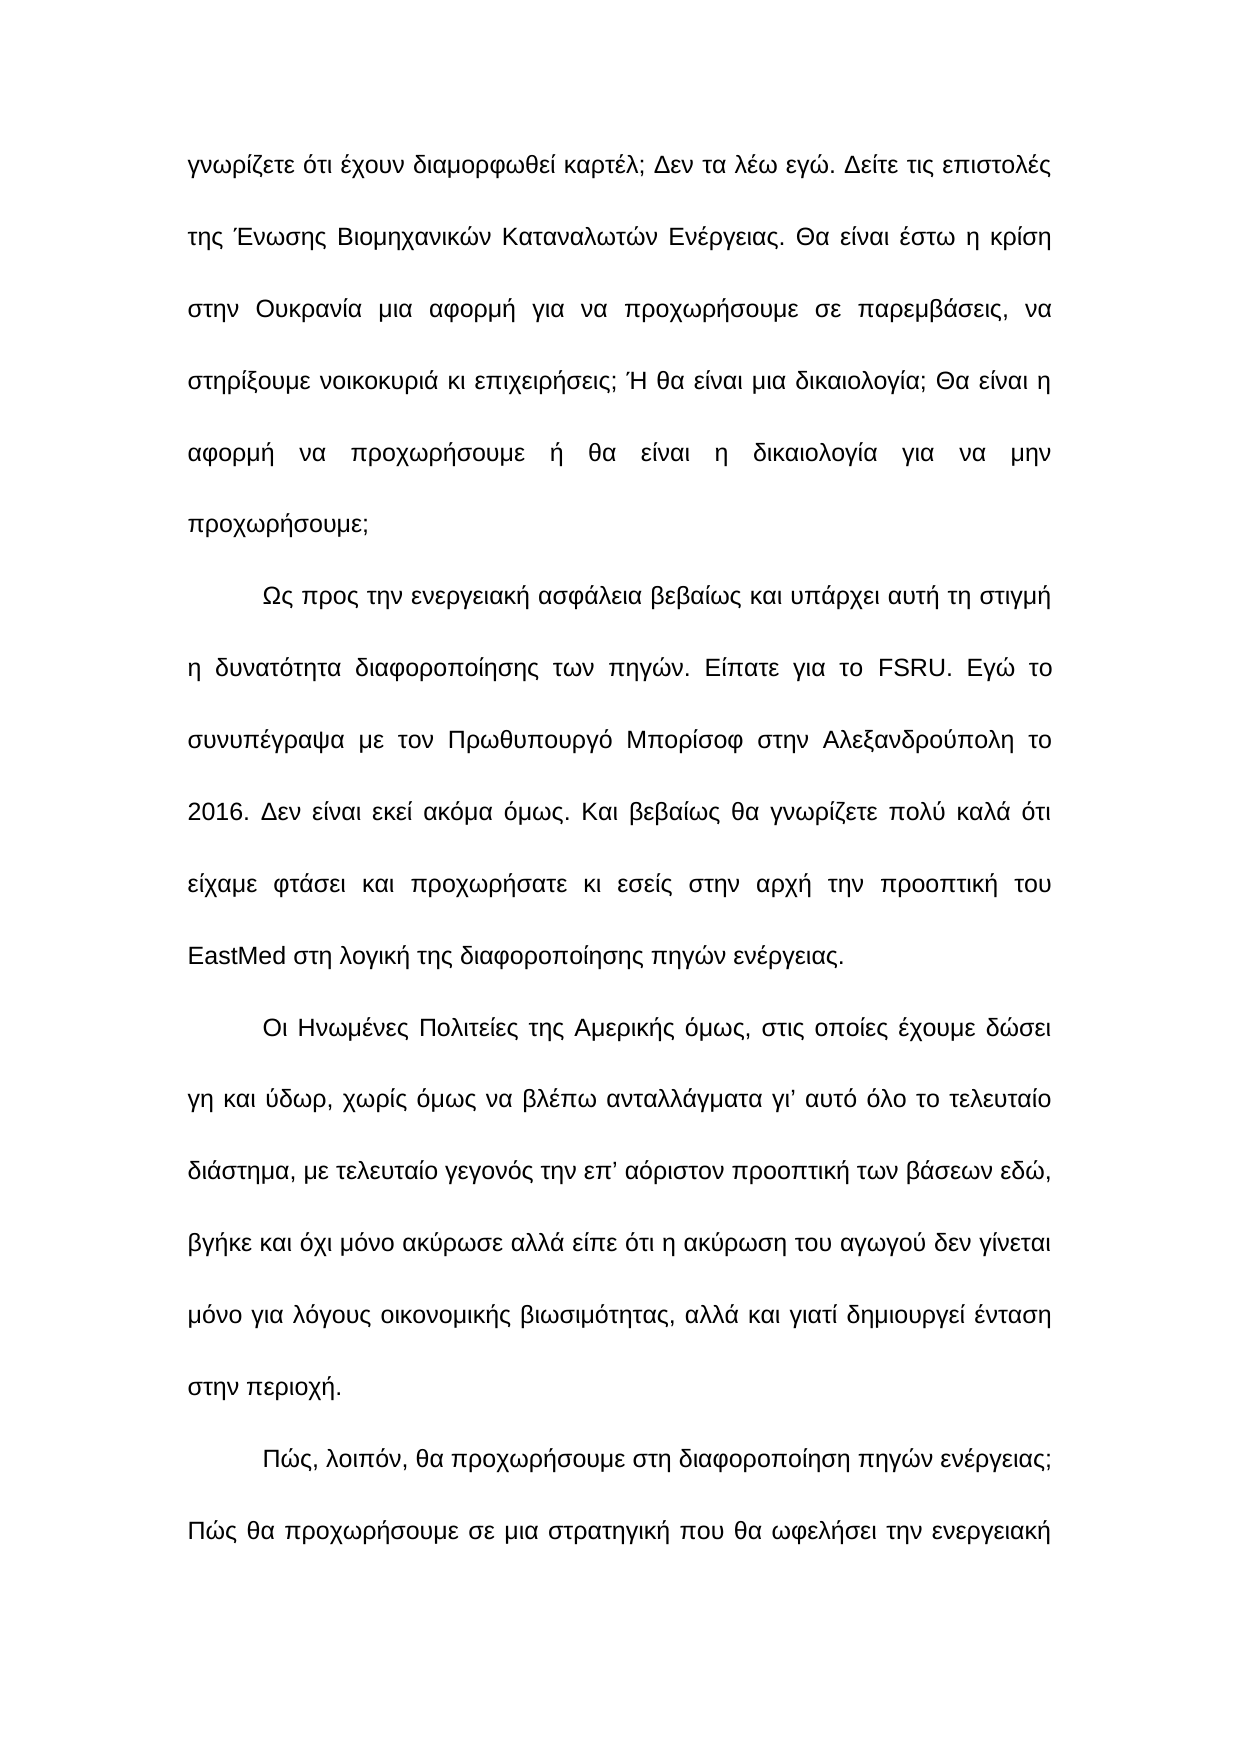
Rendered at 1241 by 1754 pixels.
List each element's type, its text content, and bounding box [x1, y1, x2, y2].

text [187, 150, 1053, 538]
text Οι Ηνωμένες Πολιτείες της Αμερικής όμως, στις οποίες έχουμε δώσει γη και ύδωρ, χωρίς όμως να βλέπω ανταλλάγματα γι’ αυτό όλο το τελευταίο διάστημα, με τελευταίο γεγονός την επ’ αόριστον προοπτική των βάσεων εδώ, βγήκε και όχι μόνο ακύρωσε αλλά είπε ότι η ακύρωση του αγωγού δεν γίνεται μόνο για λόγους οικονομικής βιωσιμότητας, αλλά και γιατί δημιουργεί ένταση στην περιοχή. [187, 1012, 1053, 1401]
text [187, 1444, 1053, 1544]
text Ως προς την ενεργειακή ασφάλεια βεβαίως και υπάρχει αυτή τη στιγμή η δυνατότητα διαφοροποίησης των πηγών. Είπατε για το FSRU. Εγώ το συνυπέγραψα με τον Πρωθυπουργό Μπορίσοφ στην Αλεξανδρούπολη το 2016. Δεν είναι εκεί ακόμα όμως. Και βεβαίως θα γνωρίζετε πολύ καλά ότι είχαμε φτάσει και προχωρήσατε κι εσείς στην αρχή την προοπτική του EastMed στη λογική της διαφοροποίησης πηγών ενέργειας. [187, 581, 1053, 969]
